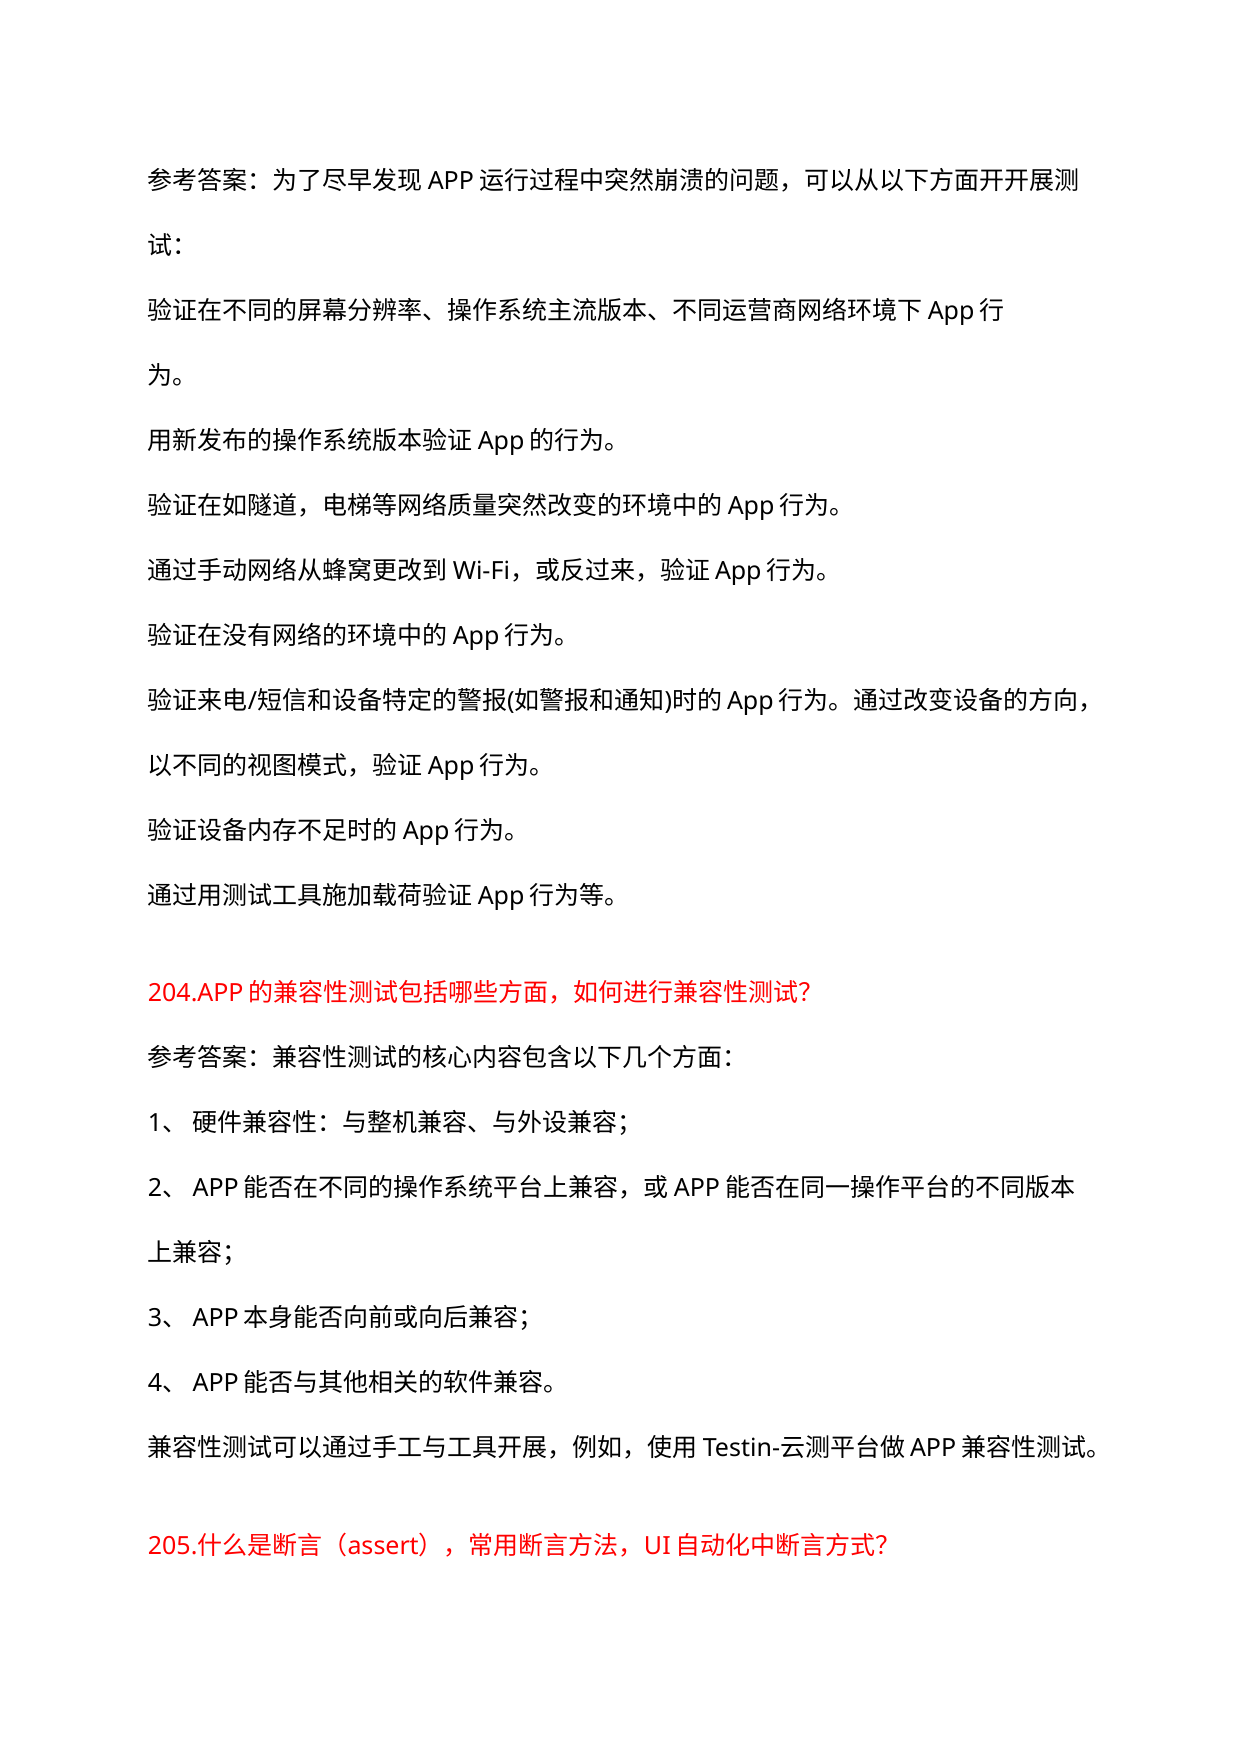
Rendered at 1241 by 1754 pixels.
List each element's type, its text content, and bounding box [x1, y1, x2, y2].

list 204.APP的兼容性测试包括哪些方面，如何进行兼容性测试？ 参考答案：兼容性测试的核心内容包含以下几个方面： 1、 硬件兼容性：与整机兼容、与外设兼容； 2、 APP能否在不同的操作系统平台上兼容，或APP能否在同一操作平台的不同版本上兼容； 3、 APP本身能否向前或向后兼容； 4、 APP能否与其他相关的软件兼容。 兼容性测试可以通过手工与工具开展，例如，使用Testin-云测平台做APP兼容性测试。 [148, 958, 1093, 1478]
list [148, 1511, 1093, 1576]
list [148, 146, 1093, 926]
